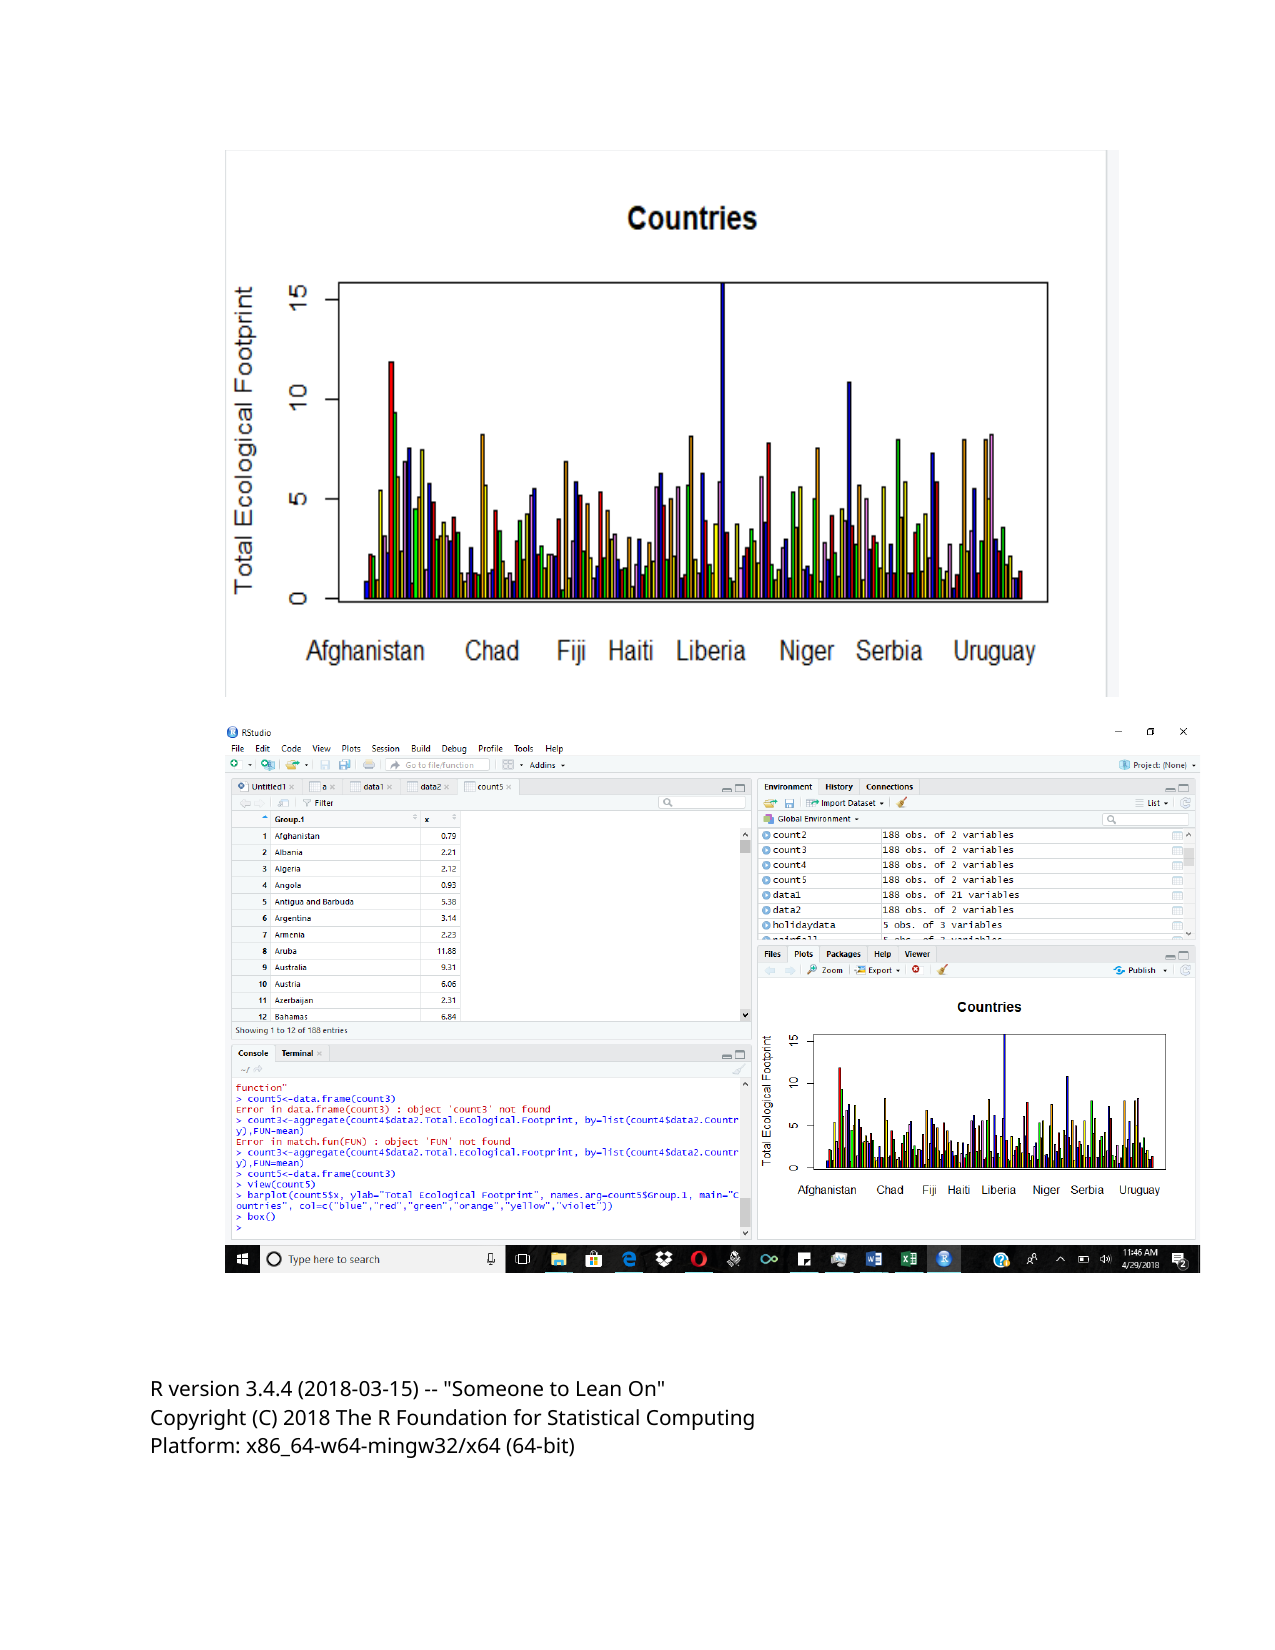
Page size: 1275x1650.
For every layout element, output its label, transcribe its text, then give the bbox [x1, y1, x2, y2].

text Platform: x86_64-w64-mingw32/x64 (64-bit) [150, 1431, 1125, 1459]
text Copyright (C) 2018 The R Foundation for Statistical Computing [150, 1403, 1125, 1431]
text R version 3.4.4 (2018-03-15) -- "Someone to Lean On" [150, 1374, 1125, 1403]
picture [225, 725, 1200, 1273]
picture [225, 150, 1119, 697]
